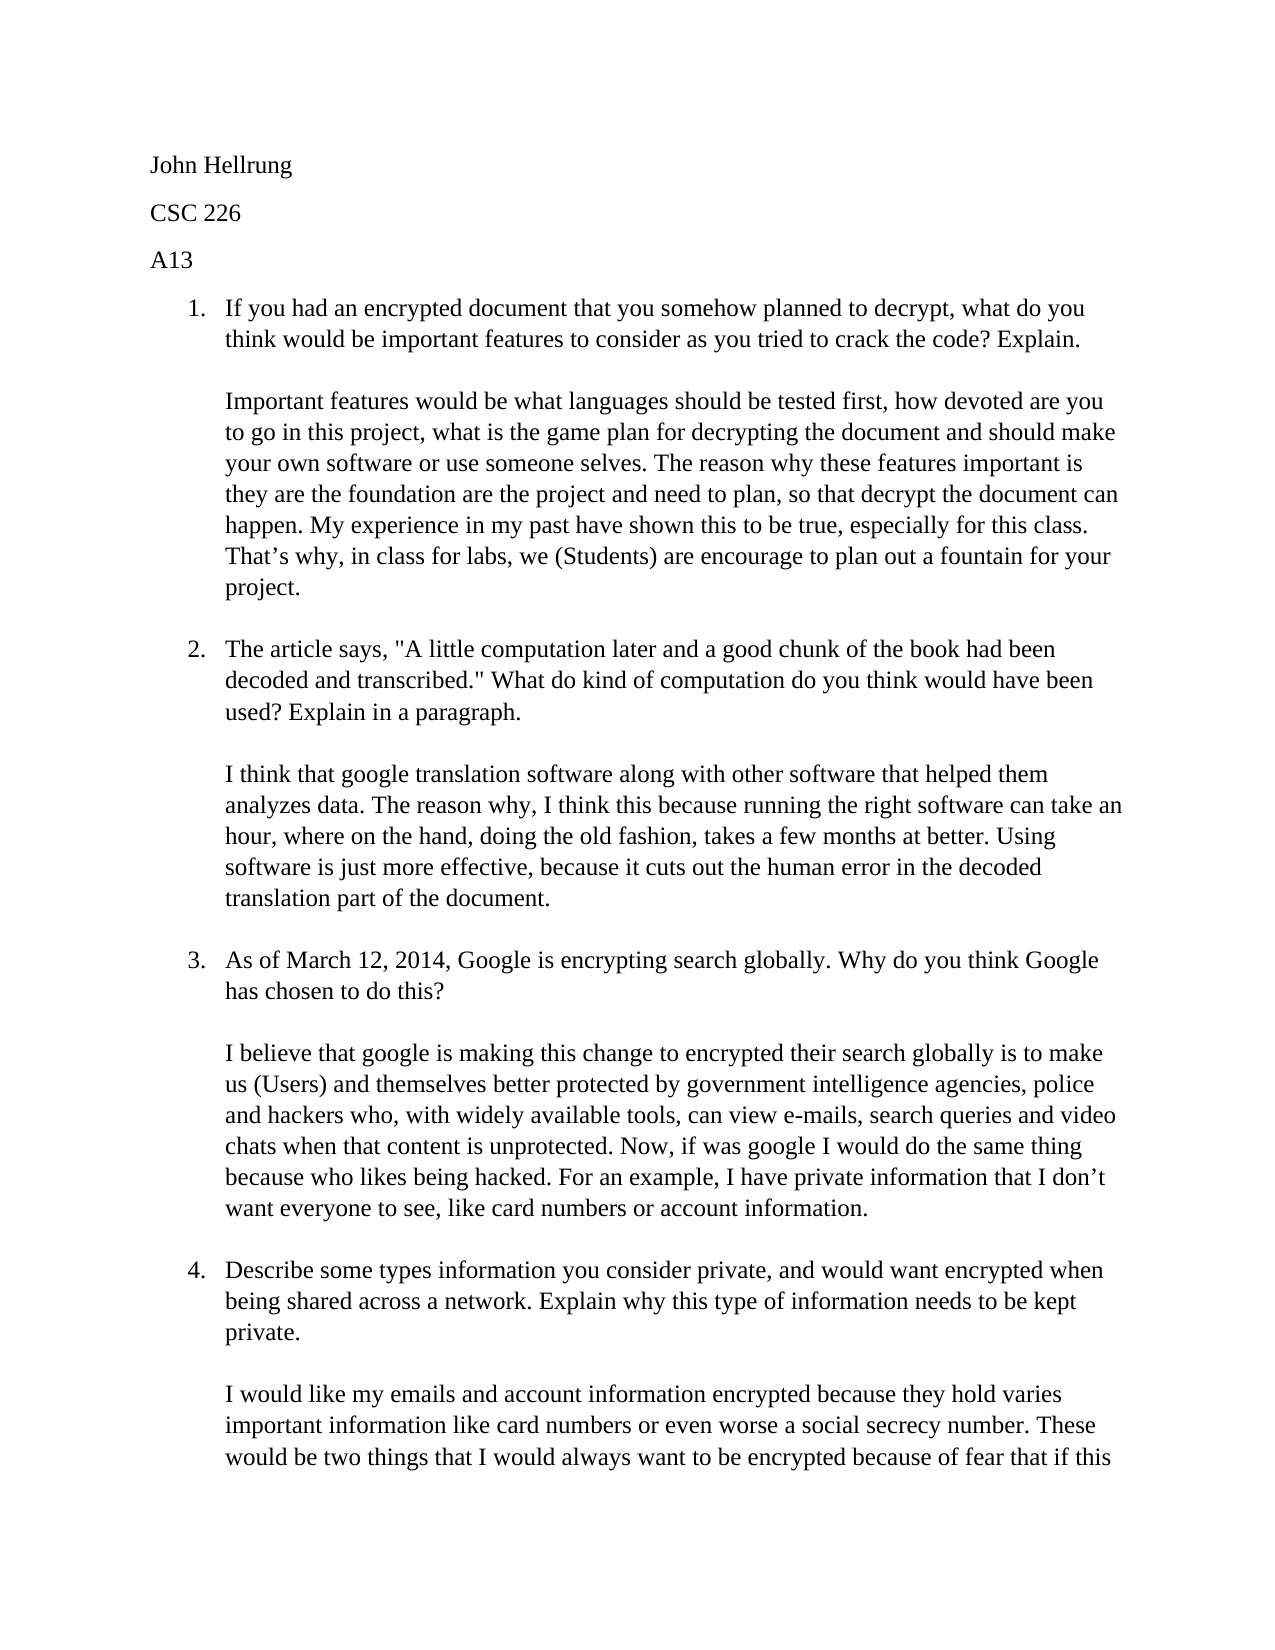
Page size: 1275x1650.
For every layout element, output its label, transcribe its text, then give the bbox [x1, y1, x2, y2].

list The article says, "A little computation later and a good chunk of the book had been decoded and transcribed." What do kind of computation do you think would have been used? Explain in a paragraph. [187, 634, 1125, 725]
text CSC 226 [150, 198, 1125, 226]
list I believe that google is making this change to encrypted their search globally is to make us (Users) and themselves better protected by government intelligence agencies, police and hackers who, with widely available tools, can view e-mails, search queries and video chats when that content is unprotected. Now, if was google I would do the same thing because who likes being hacked. For an example, I have private information that I don’t want everyone to see, like card numbers or account information. [225, 1038, 1125, 1222]
list If you had an encrypted document that you somehow planned to decrypt, what do you think would be important features to consider as you tried to crack the code? Explain. [187, 293, 1125, 353]
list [225, 1379, 1125, 1470]
text A13 [150, 245, 1125, 274]
list As of March 12, 2014, Google is encrypting search globally. Why do you think Google has chosen to do this? [187, 945, 1125, 1005]
text John Hellrung [150, 150, 1125, 179]
list I think that google translation software along with other software that helped them analyzes data. The reason why, I think this because running the right software can take an hour, where on the hand, doing the old fashion, takes a few months at better. Using software is just more effective, because it cuts out the human error in the decoded translation part of the document. [225, 759, 1125, 912]
list Important features would be what languages should be tested first, how devoted are you to go in this project, what is the game plan for decrypting the document and should make your own software or use someone selves. The reason why these features important is they are the foundation are the project and need to plan, so that decrypt the document can happen. My experience in my past have shown this to be true, especially for this class. That’s why, in class for labs, we (Students) are encourage to plan out a fountain for your project. [225, 386, 1125, 601]
list Describe some types information you consider private, and would want encrypted when being shared across a network. Explain why this type of information needs to be kept private. [187, 1255, 1125, 1346]
